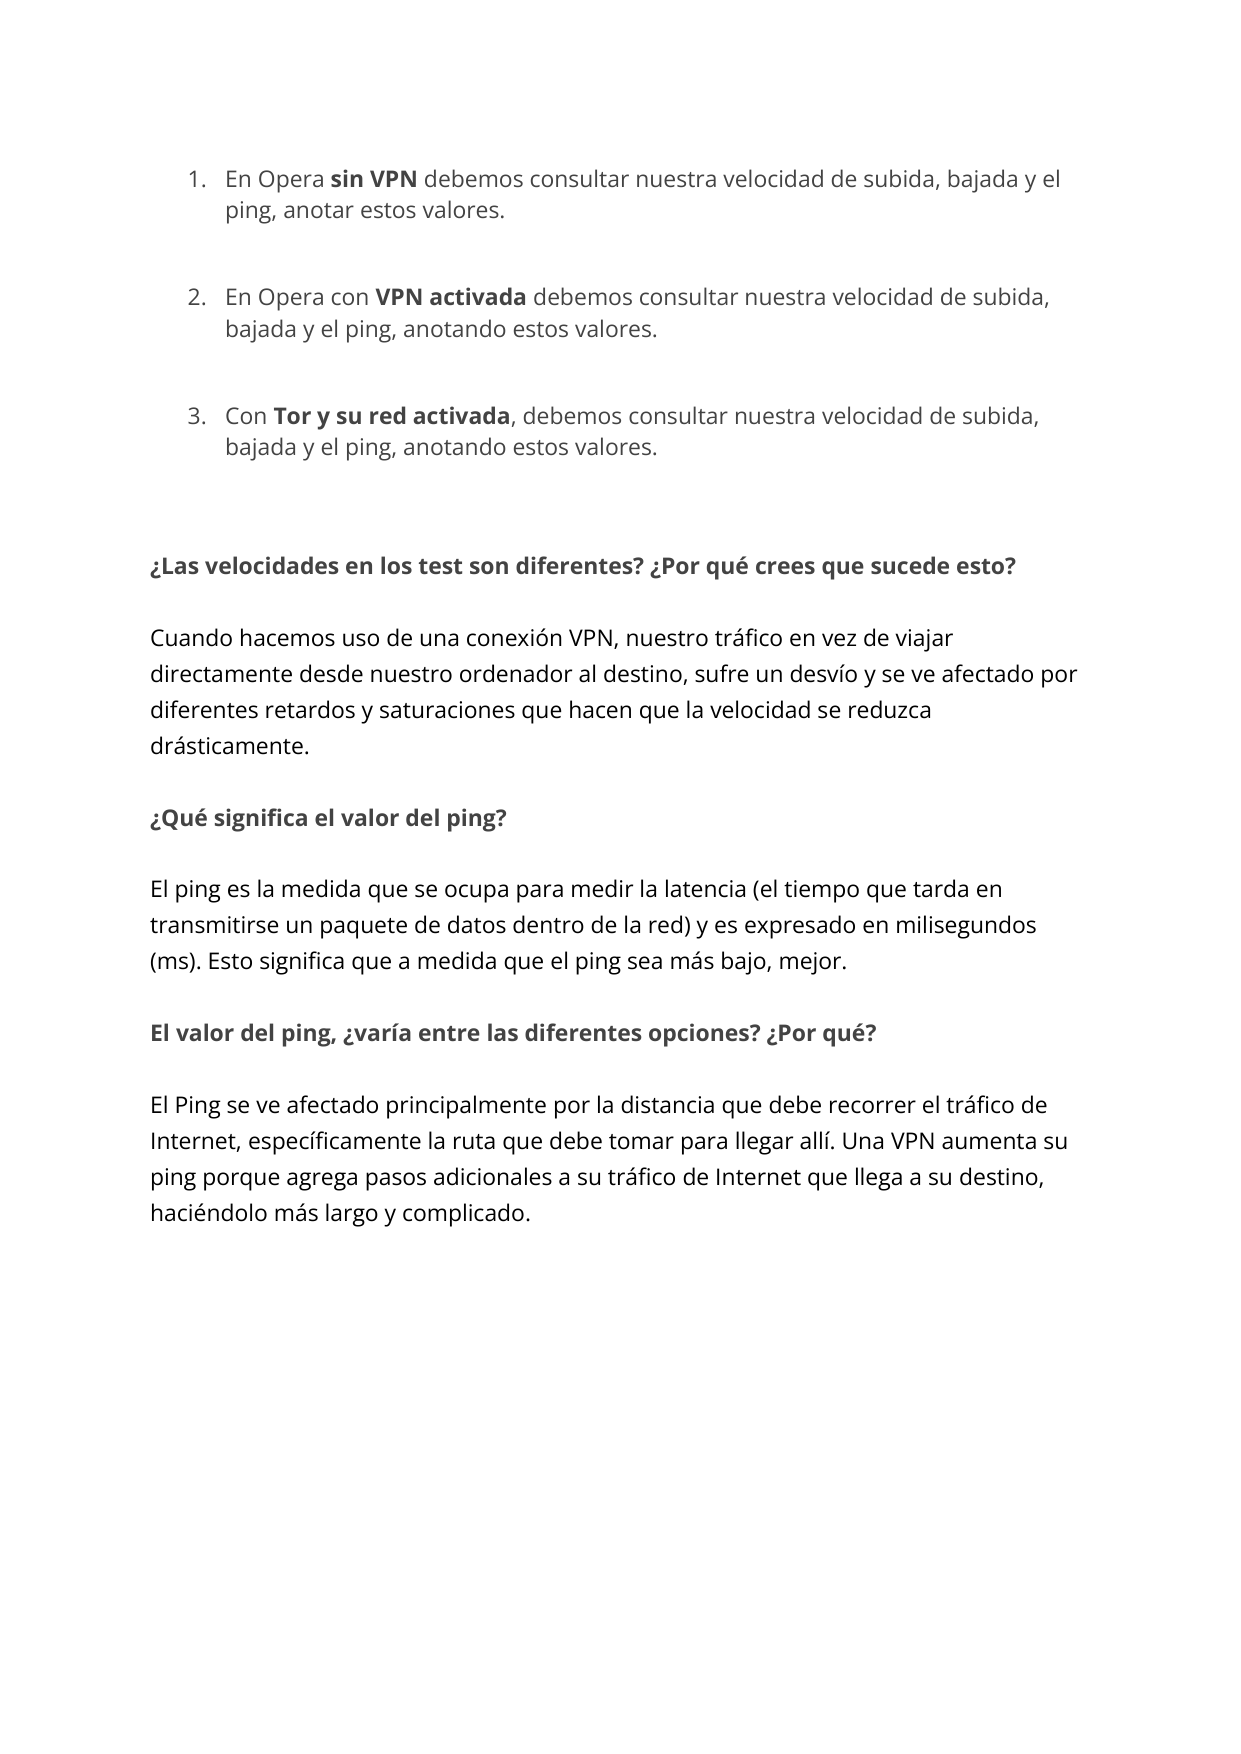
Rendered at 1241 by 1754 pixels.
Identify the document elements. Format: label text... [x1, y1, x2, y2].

text Cuando hacemos uso de una conexión VPN, nuestro tráfico en vez de viajar directamente desde nuestro ordenador al destino, sufre un desvío y se ve afectado por diferentes retardos y saturaciones que hacen que la velocidad se reduzca drásticamente. [150, 622, 1090, 761]
text El Ping se ve afectado principalmente por la distancia que debe recorrer el tráfico de Internet, específicamente la ruta que debe tomar para llegar allí. Una VPN aumenta su ping porque agrega pasos adicionales a su tráfico de Internet que llega a su destino, haciéndolo más largo y complicado. [150, 1089, 1090, 1228]
list En Opera sin VPN debemos consultar nuestra velocidad de subida, bajada y el ping, anotar estos valores. [187, 162, 1090, 225]
text El valor del ping, ¿varía entre las diferentes opciones? ¿Por qué? [150, 1017, 1090, 1048]
text ¿Qué significa el valor del ping? [150, 802, 1090, 833]
text El ping es la medida que se ocupa para medir la latencia (el tiempo que tarda en transmitirse un paquete de datos dentro de la red) y es expresado en milisegundos (ms). Esto significa que a medida que el ping sea más bajo, mejor. [150, 873, 1090, 977]
text ¿Las velocidades en los test son diferentes? ¿Por qué crees que sucede esto? [150, 550, 1090, 581]
list En Opera con VPN activada debemos consultar nuestra velocidad de subida, bajada y el ping, anotando estos valores. [187, 281, 1090, 344]
list Con Tor y su red activada, debemos consultar nuestra velocidad de subida, bajada y el ping, anotando estos valores. [187, 400, 1090, 462]
